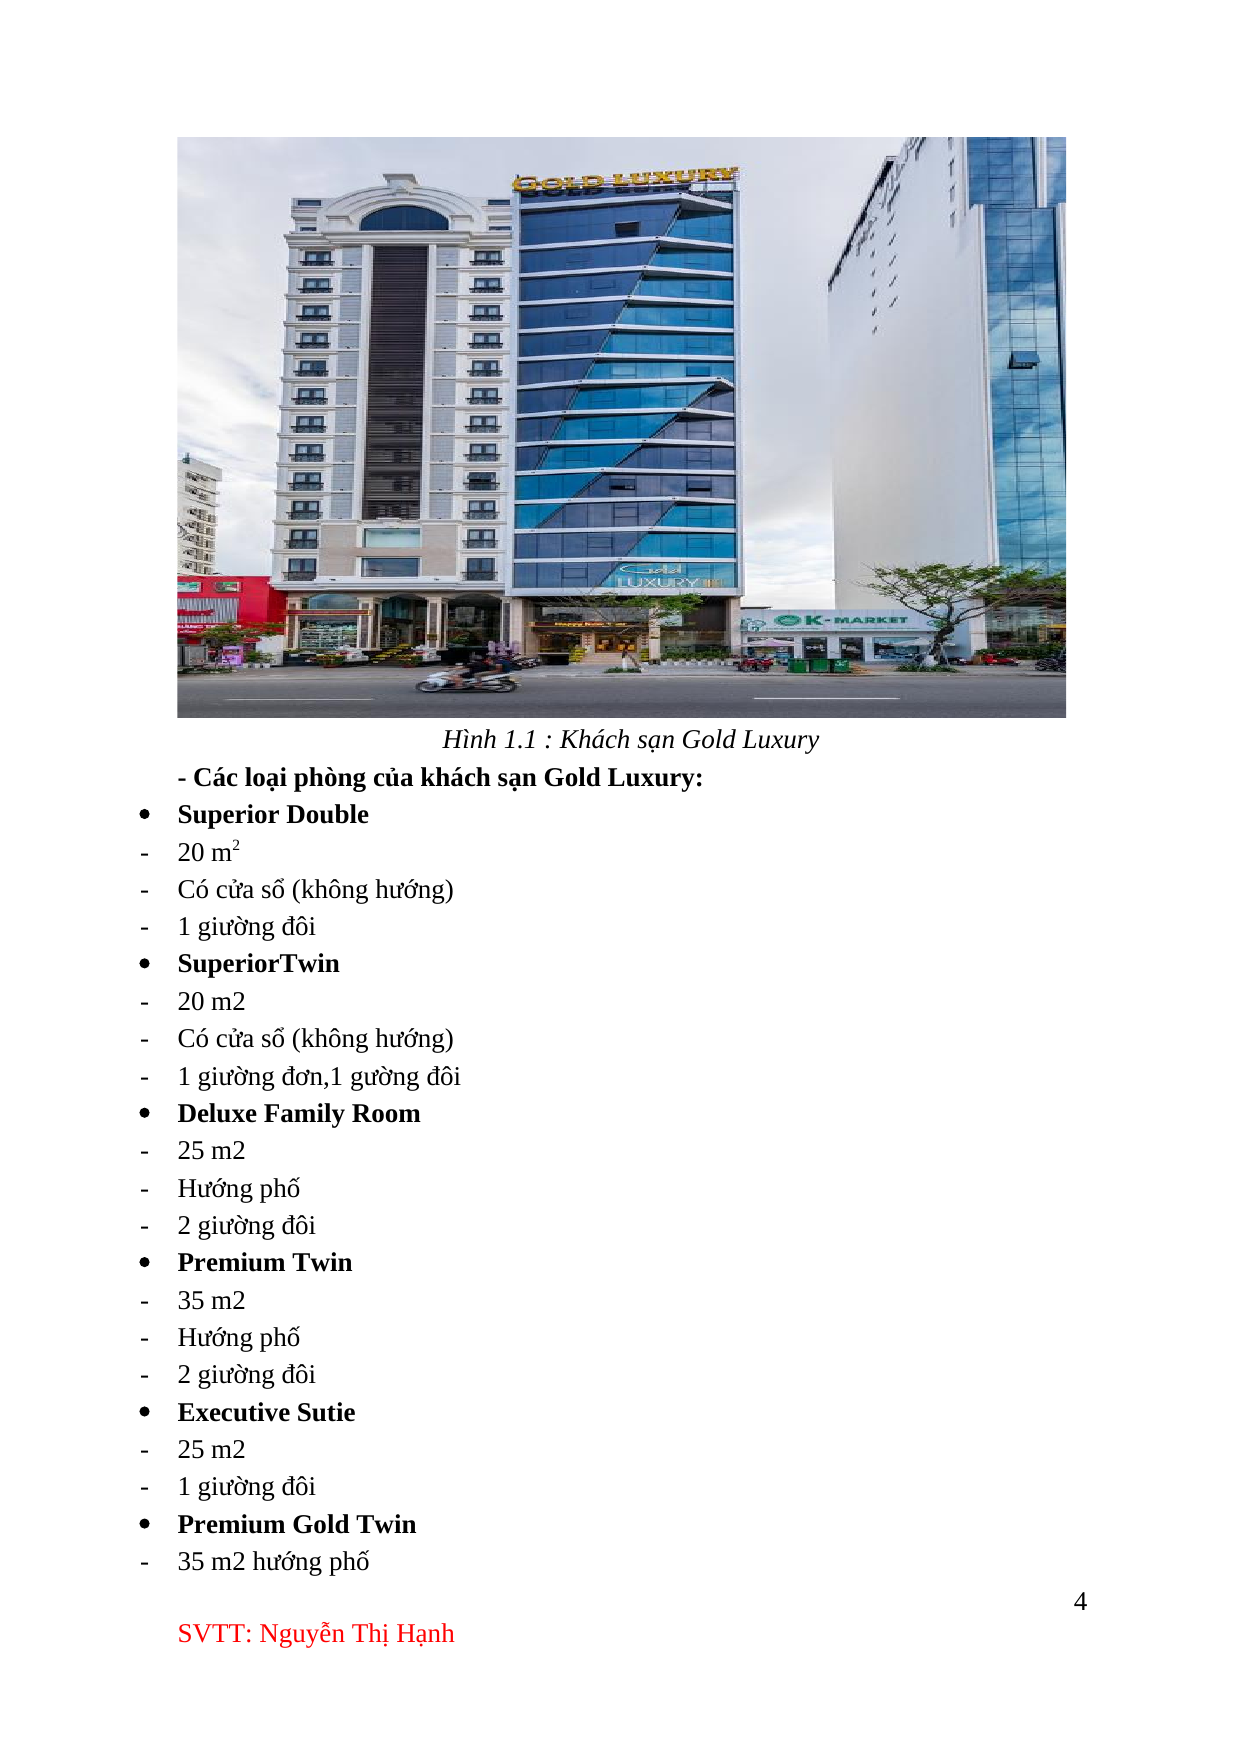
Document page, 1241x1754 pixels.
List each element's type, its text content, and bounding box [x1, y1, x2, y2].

list 35 m2 [140, 1284, 1087, 1315]
list Hướng phố [140, 1172, 1087, 1203]
text - Các loại phòng của khách sạn Gold Luxury: [177, 761, 1087, 792]
list Executive Sutie [140, 1396, 1087, 1427]
list Premium Gold Twin [140, 1508, 1087, 1539]
list 2 giường đôi [140, 1358, 1087, 1389]
list Hướng phố [140, 1321, 1087, 1352]
list 35 m2 hướng phố [140, 1545, 1087, 1576]
list Superior Double [140, 798, 1087, 829]
list SuperiorTwin [140, 948, 1087, 979]
list Premium Twin [140, 1246, 1087, 1278]
list Deluxe Family Room [140, 1097, 1087, 1128]
list 1 giường đôi [140, 1471, 1087, 1502]
text Hình 1.1 : Khách sạn Gold Luxury [177, 724, 1087, 755]
list Có cửa sổ (không hướng) [140, 1022, 1087, 1053]
list 25 m2 [140, 1134, 1087, 1166]
list Có cửa sổ (không hướng) [140, 873, 1087, 904]
list 1 giường đơn,1 gường đôi [140, 1060, 1087, 1091]
list 20 m2 [140, 836, 1087, 867]
list 1 giường đôi [140, 910, 1087, 941]
list 2 giường đôi [140, 1209, 1087, 1240]
list 20 m2 [140, 985, 1087, 1016]
picture [177, 137, 1067, 718]
list 25 m2 [140, 1433, 1087, 1464]
